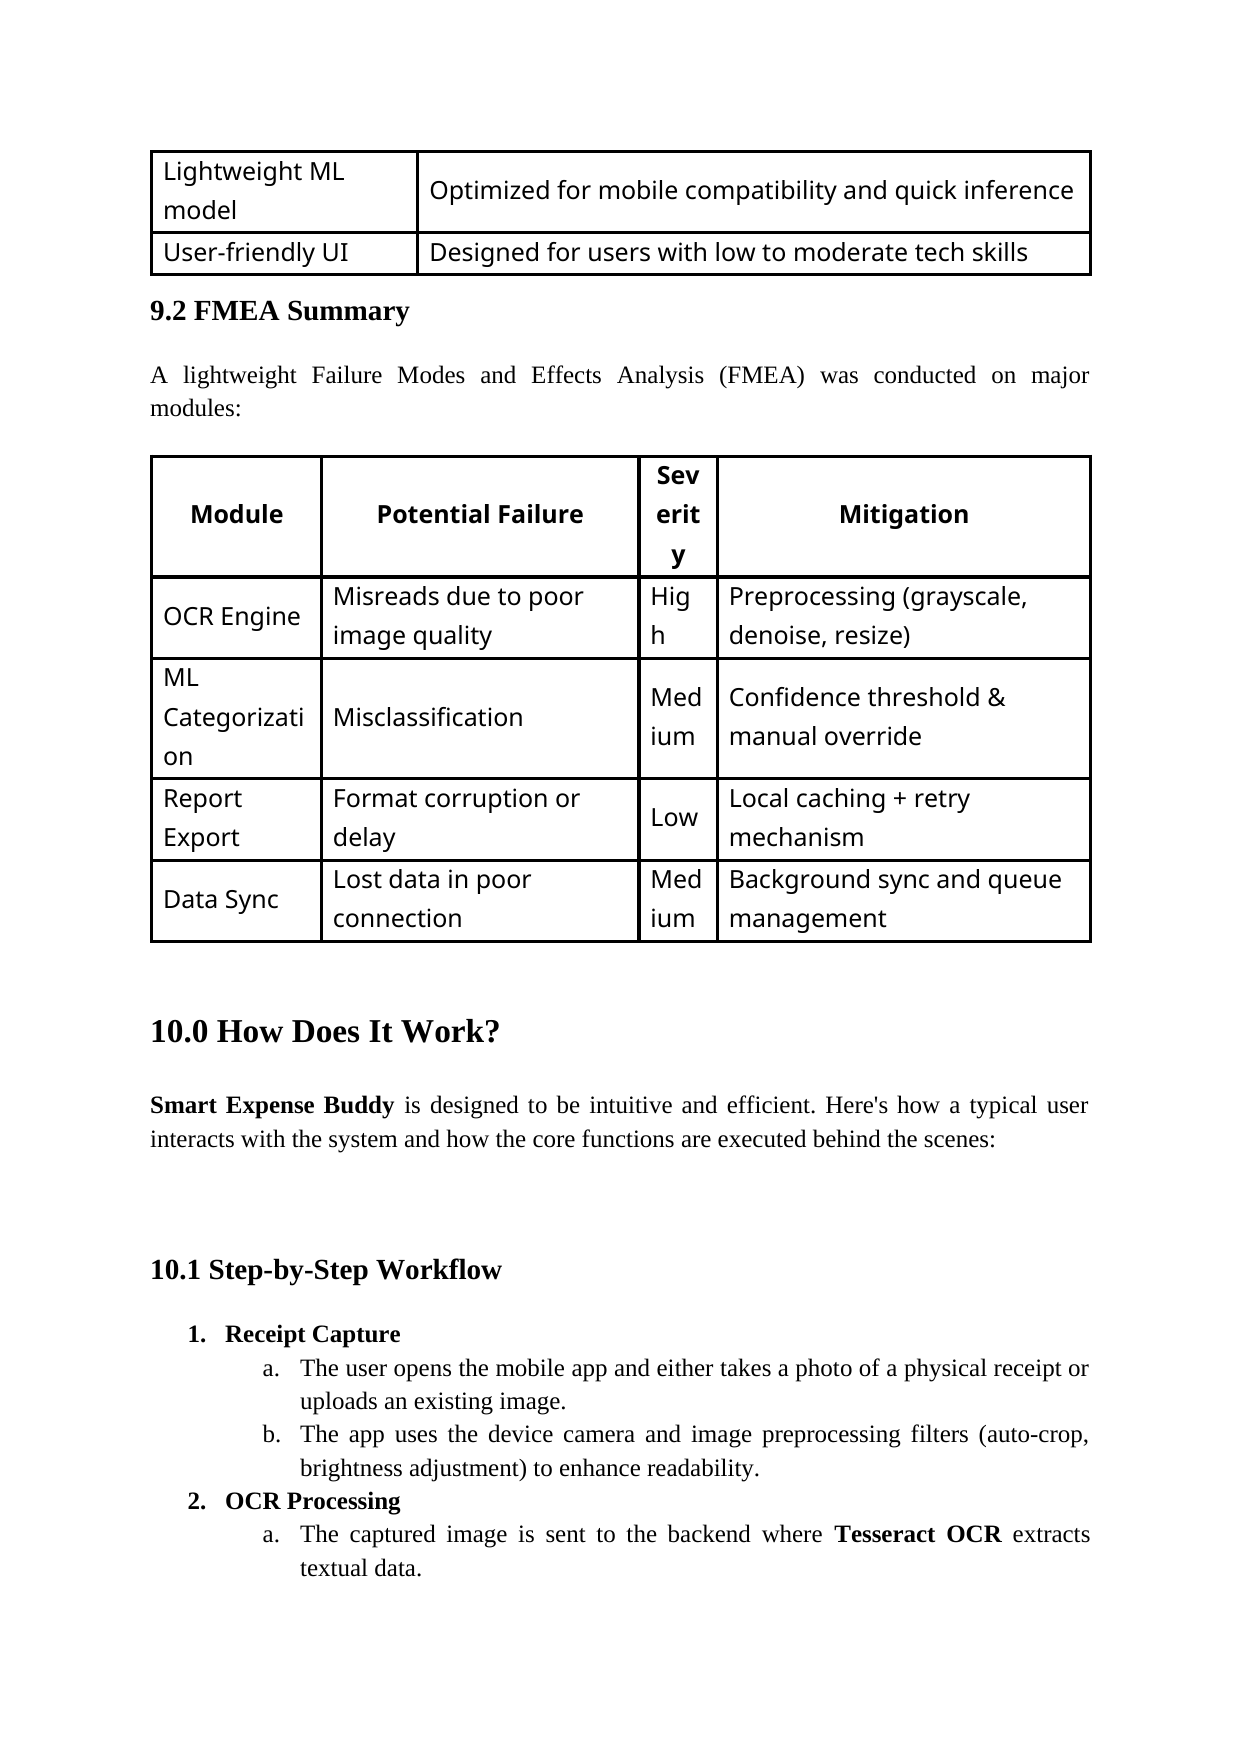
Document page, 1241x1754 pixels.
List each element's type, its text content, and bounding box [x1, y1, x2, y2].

list The app uses the device camera and image preprocessing filters (auto-crop, brightness adjustment) to enhance readability. [262, 1419, 1090, 1481]
table_cell Lightweight ML model [153, 153, 416, 231]
table_cell Low [641, 780, 716, 858]
table_cell Misreads due to poor image quality [323, 579, 637, 657]
table_cell Designed for users with low to moderate tech skills [419, 234, 1089, 273]
list Receipt Capture [187, 1319, 1090, 1348]
table_cell Report Export [153, 780, 320, 858]
list The user opens the mobile app and either takes a photo of a physical receipt or uploads an existing image. [262, 1353, 1090, 1415]
table_cell Format corruption or delay [323, 780, 637, 858]
table_cell Lost data in poor connection [323, 862, 637, 940]
text A lightweight Failure Modes and Effects Analysis (FMEA) was conducted on major modules: [150, 360, 1090, 422]
table_cell Data Sync [153, 862, 320, 940]
text 10.1 Step-by-Step Workflow [150, 1252, 1090, 1286]
table_header Severity [641, 458, 716, 575]
table_header Mitigation [719, 458, 1089, 575]
table_cell Optimized for mobile compatibility and quick inference [419, 153, 1089, 231]
table_cell User-friendly UI [153, 234, 416, 273]
table_cell Medium [641, 862, 716, 940]
table_cell ML Categorization [153, 660, 320, 777]
table_header Potential Failure [323, 458, 637, 575]
table_cell Background sync and queue management [719, 862, 1089, 940]
table_cell Misclassification [323, 660, 637, 777]
table_cell High [641, 579, 716, 657]
list The captured image is sent to the backend where Tesseract OCR extracts textual data. [262, 1519, 1090, 1581]
text Smart Expense Buddy is designed to be intuitive and efficient. Here's how a typical user interacts with the system and how the core functions are executed behind the scenes: [150, 1091, 1090, 1153]
table_header Module [153, 458, 320, 575]
table_cell OCR Engine [153, 579, 320, 657]
list OCR Processing [187, 1486, 1090, 1515]
subtitle 9.2 FMEA Summary [150, 293, 1090, 326]
subtitle 10.0 How Does It Work? [150, 1011, 1090, 1049]
table_cell Preprocessing (grayscale, denoise, resize) [719, 579, 1089, 657]
table_cell Local caching + retry mechanism [719, 780, 1089, 858]
table_cell Confidence threshold & manual override [719, 660, 1089, 777]
table_cell Medium [641, 660, 716, 777]
